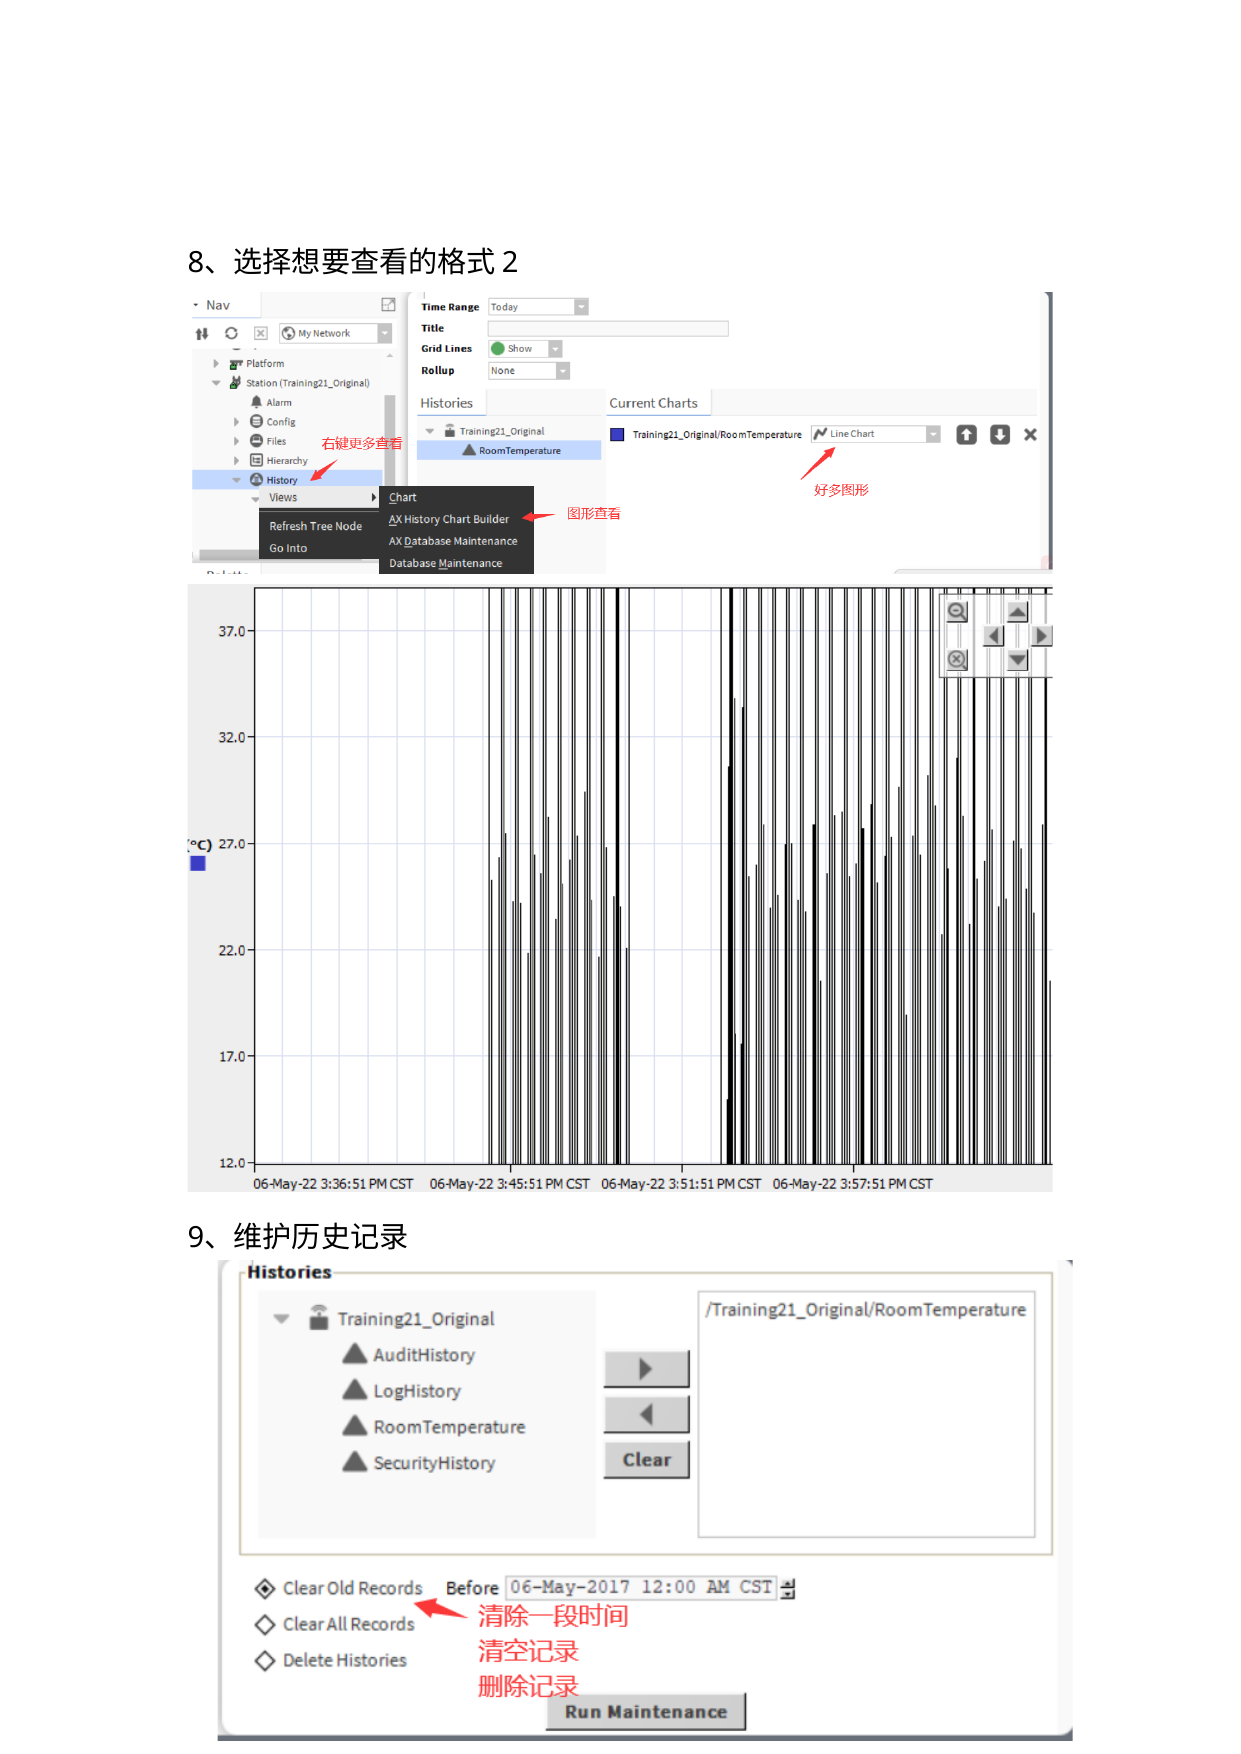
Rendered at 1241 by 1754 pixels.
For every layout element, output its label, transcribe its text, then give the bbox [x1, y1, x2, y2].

picture [217, 1260, 1073, 1741]
text 8、选择想要查看的格式2 [187, 227, 1053, 292]
picture [187, 292, 1053, 574]
text 9、维护历史记录 [187, 1202, 1053, 1267]
picture [187, 584, 1053, 1192]
